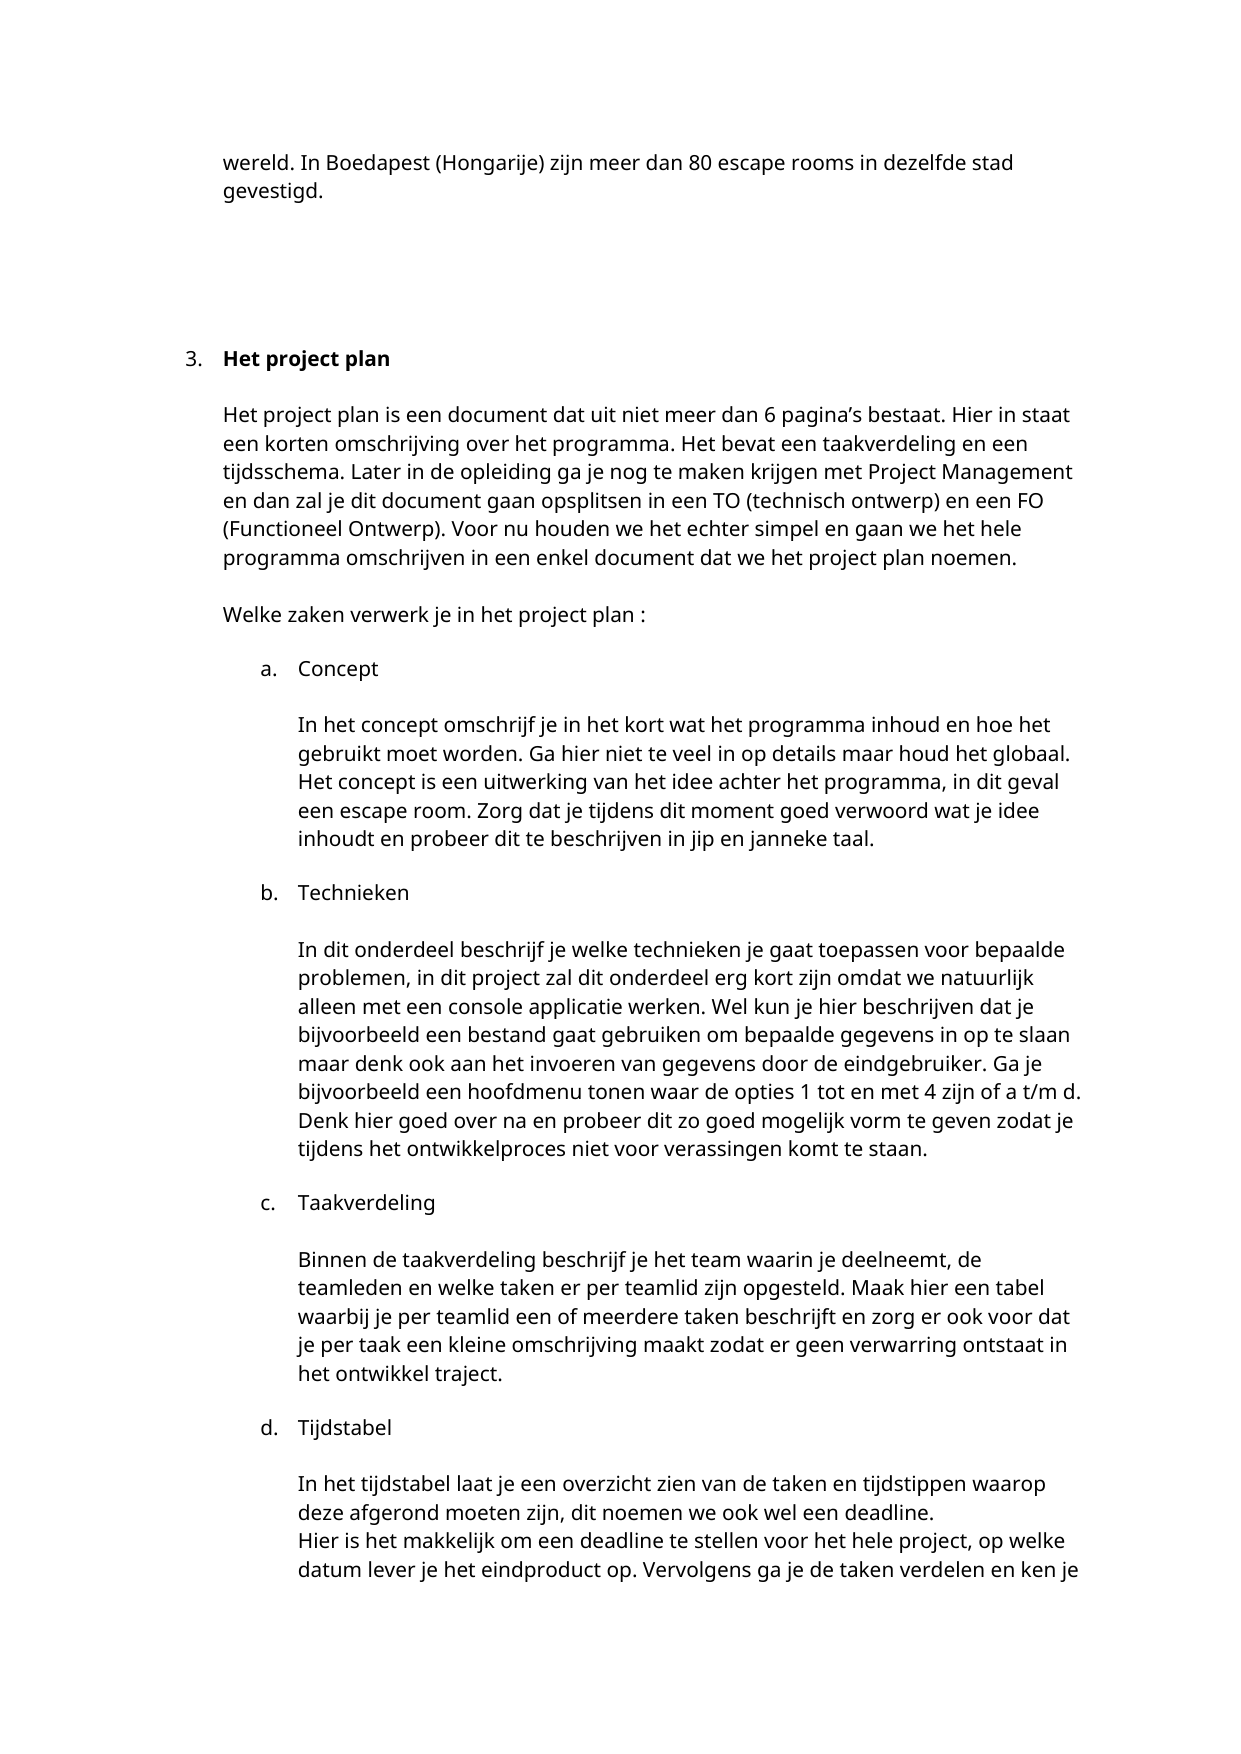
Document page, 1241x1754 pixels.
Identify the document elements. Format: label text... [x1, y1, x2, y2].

list Taakverdeling Binnen de taakverdeling beschrijf je het team waarin je deelneemt, de teamleden en welke taken er per teamlid zijn opgesteld. Maak hier een tabel waarbij je per teamlid een of meerdere taken beschrijft en zorg er ook voor dat je per taak een kleine omschrijving maakt zodat er geen verwarring ontstaat in het ontwikkel traject. [260, 1188, 1093, 1413]
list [223, 148, 1093, 344]
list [260, 1413, 1093, 1583]
list Technieken In dit onderdeel beschrijf je welke technieken je gaat toepassen voor bepaalde problemen, in dit project zal dit onderdeel erg kort zijn omdat we natuurlijk alleen met een console applicatie werken. Wel kun je hier beschrijven dat je bijvoorbeeld een bestand gaat gebruiken om bepaalde gegevens in op te slaan maar denk ook aan het invoeren van gegevens door de eindgebruiker. Ga je bijvoorbeeld een hoofdmenu tonen waar de opties 1 tot en met 4 zijn of a t/m d. Denk hier goed over na en probeer dit zo goed mogelijk vorm te geven zodat je tijdens het ontwikkelproces niet voor verassingen komt te staan. [260, 878, 1093, 1188]
list Het project plan Het project plan is een document dat uit niet meer dan 6 pagina’s bestaat. Hier in staat een korten omschrijving over het programma. Het bevat een taakverdeling en een tijdsschema. Later in de opleiding ga je nog te maken krijgen met Project Management en dan zal je dit document gaan opsplitsen in een TO (technisch ontwerp) en een FO (Functioneel Ontwerp). Voor nu houden we het echter simpel en gaan we het hele programma omschrijven in een enkel document dat we het project plan noemen. Welke zaken verwerk je in het project plan : [185, 344, 1093, 654]
list Concept In het concept omschrijf je in het kort wat het programma inhoud en hoe het gebruikt moet worden. Ga hier niet te veel in op details maar houd het globaal. Het concept is een uitwerking van het idee achter het programma, in dit geval een escape room. Zorg dat je tijdens dit moment goed verwoord wat je idee inhoudt en probeer dit te beschrijven in jip en janneke taal. [260, 654, 1093, 878]
